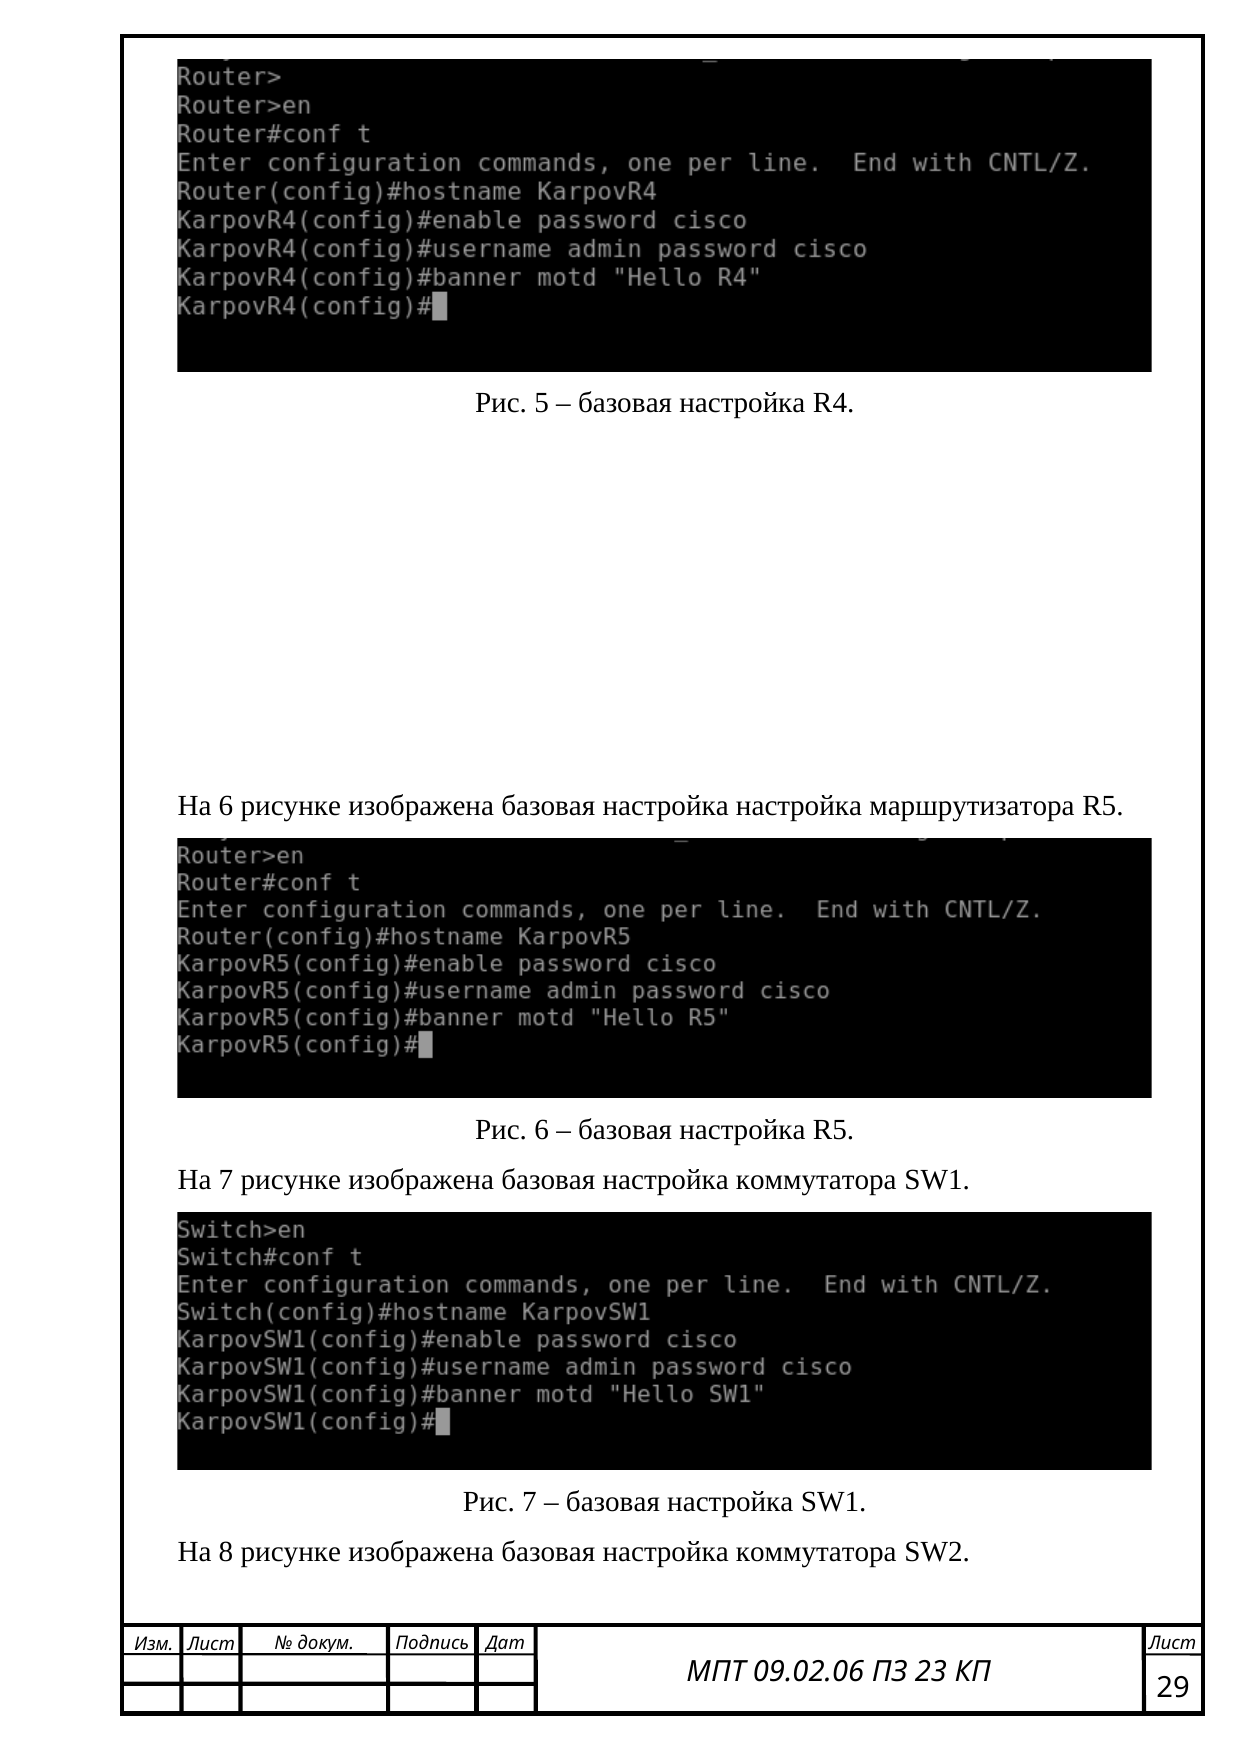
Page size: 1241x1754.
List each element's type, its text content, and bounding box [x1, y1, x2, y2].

text Рис. 6 – базовая настройка R5. [177, 1112, 1152, 1146]
picture [177, 59, 1152, 372]
text На 6 рисунке изображена базовая настройка настройка маршрутизатора R5. [177, 788, 1152, 821]
text На 7 рисунке изображена базовая настройка коммутатора SW1. [177, 1162, 1152, 1196]
text Рис. 5 – базовая настройка R4. [177, 385, 1152, 419]
text На 8 рисунке изображена базовая настройка коммутатора SW2. [177, 1534, 1152, 1568]
picture [177, 1212, 1152, 1470]
text Рис. 7 – базовая настройка SW1. [177, 1484, 1152, 1517]
picture [177, 838, 1152, 1098]
